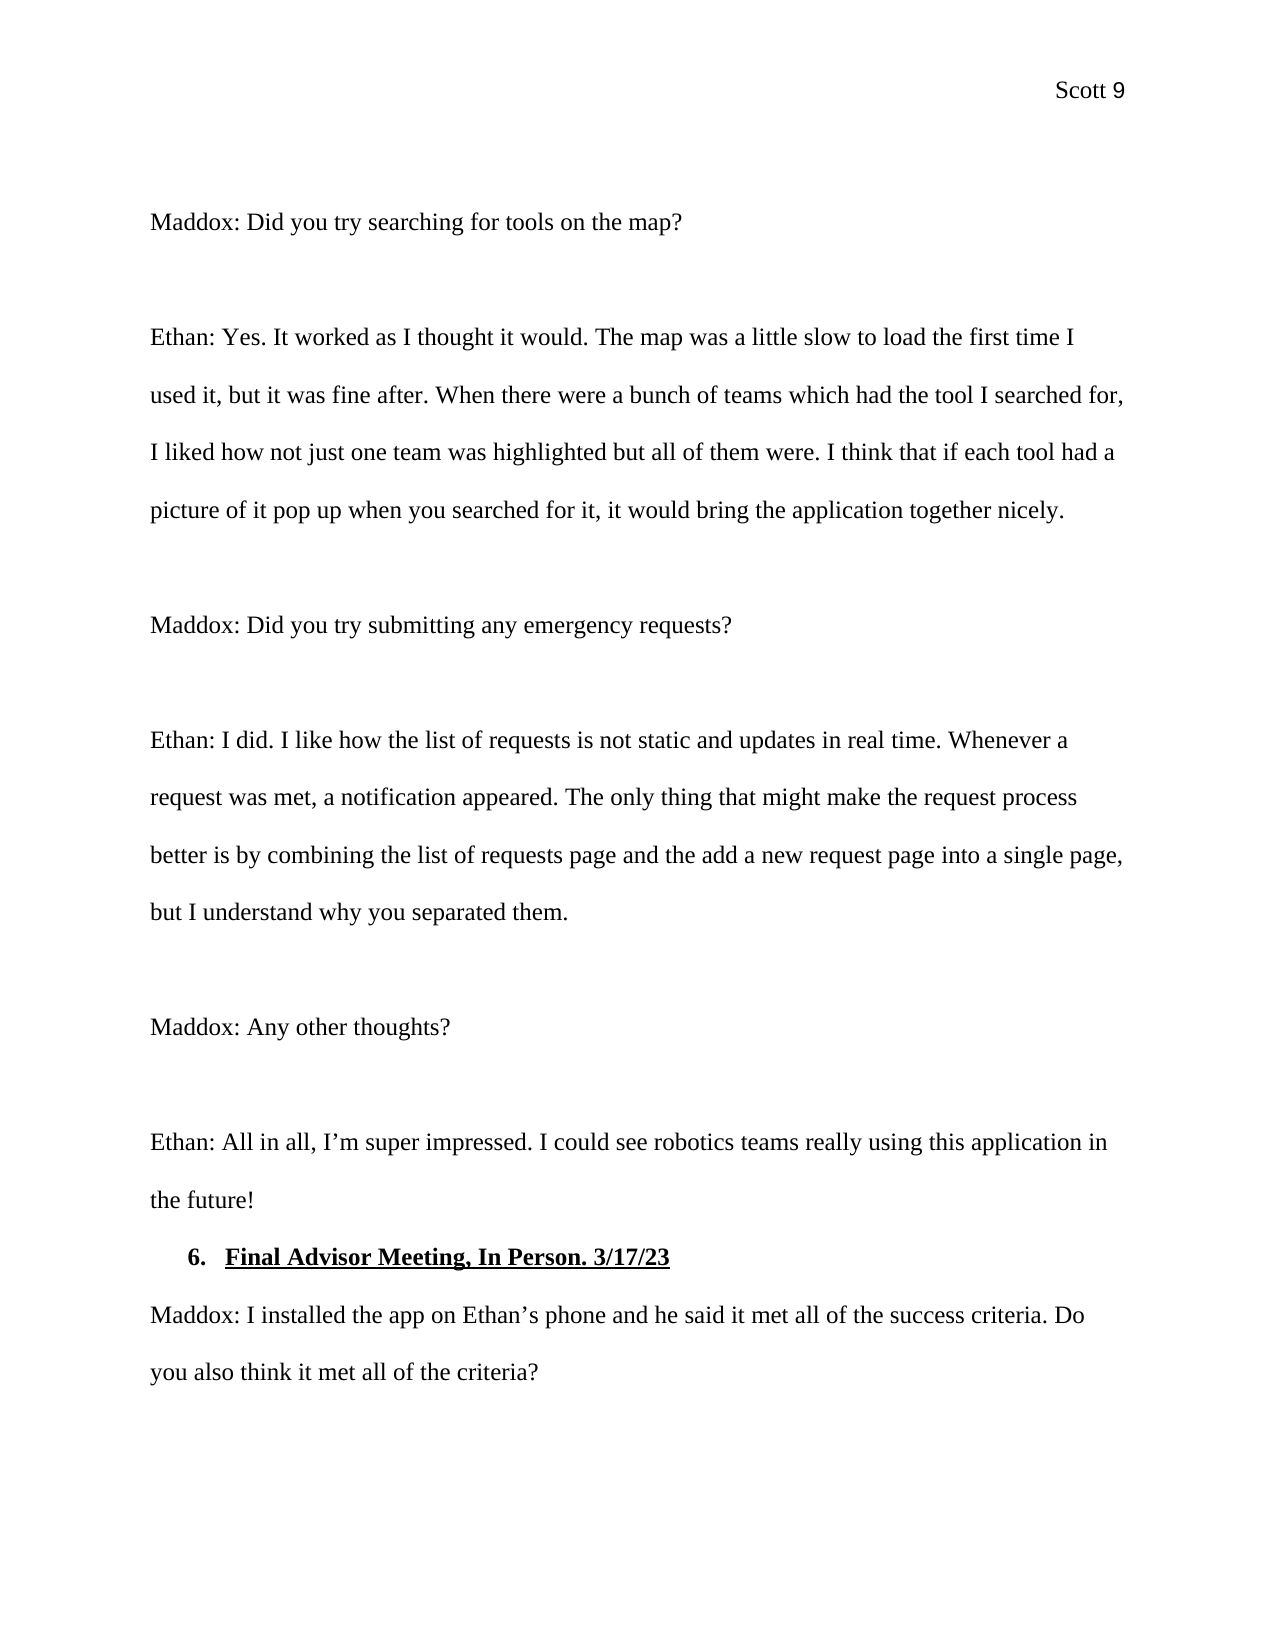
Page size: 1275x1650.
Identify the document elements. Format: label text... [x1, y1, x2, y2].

list Final Advisor Meeting, In Person. 3/17/23 [187, 1242, 1125, 1271]
text Maddox: Any other thoughts? [150, 1012, 1125, 1041]
text Ethan: All in all, I’m super impressed. I could see robotics teams really using this application in the future! [150, 1127, 1125, 1214]
text Ethan: I did. I like how the list of requests is not static and updates in real time. Whenever a request was met, a notification appeared. The only thing that might make the request process better is by combining the list of requests page and the add a new request page into a single page, but I understand why you separated them. [150, 725, 1125, 926]
text Maddox: Did you try searching for tools on the map? [150, 207, 1125, 236]
text Ethan: Yes. It worked as I thought it would. The map was a little slow to load the first time I used it, but it was fine after. When there were a bunch of teams which had the tool I searched for, I liked how not just one team was highlighted but all of them were. I think that if each tool had a picture of it pop up when you searched for it, it would bring the application together nicely. [150, 322, 1125, 524]
text Maddox: I installed the app on Ethan’s phone and he said it met all of the success criteria. Do you also think it met all of the criteria? [150, 1300, 1125, 1386]
text Maddox: Did you try submitting any emergency requests? [150, 610, 1125, 639]
